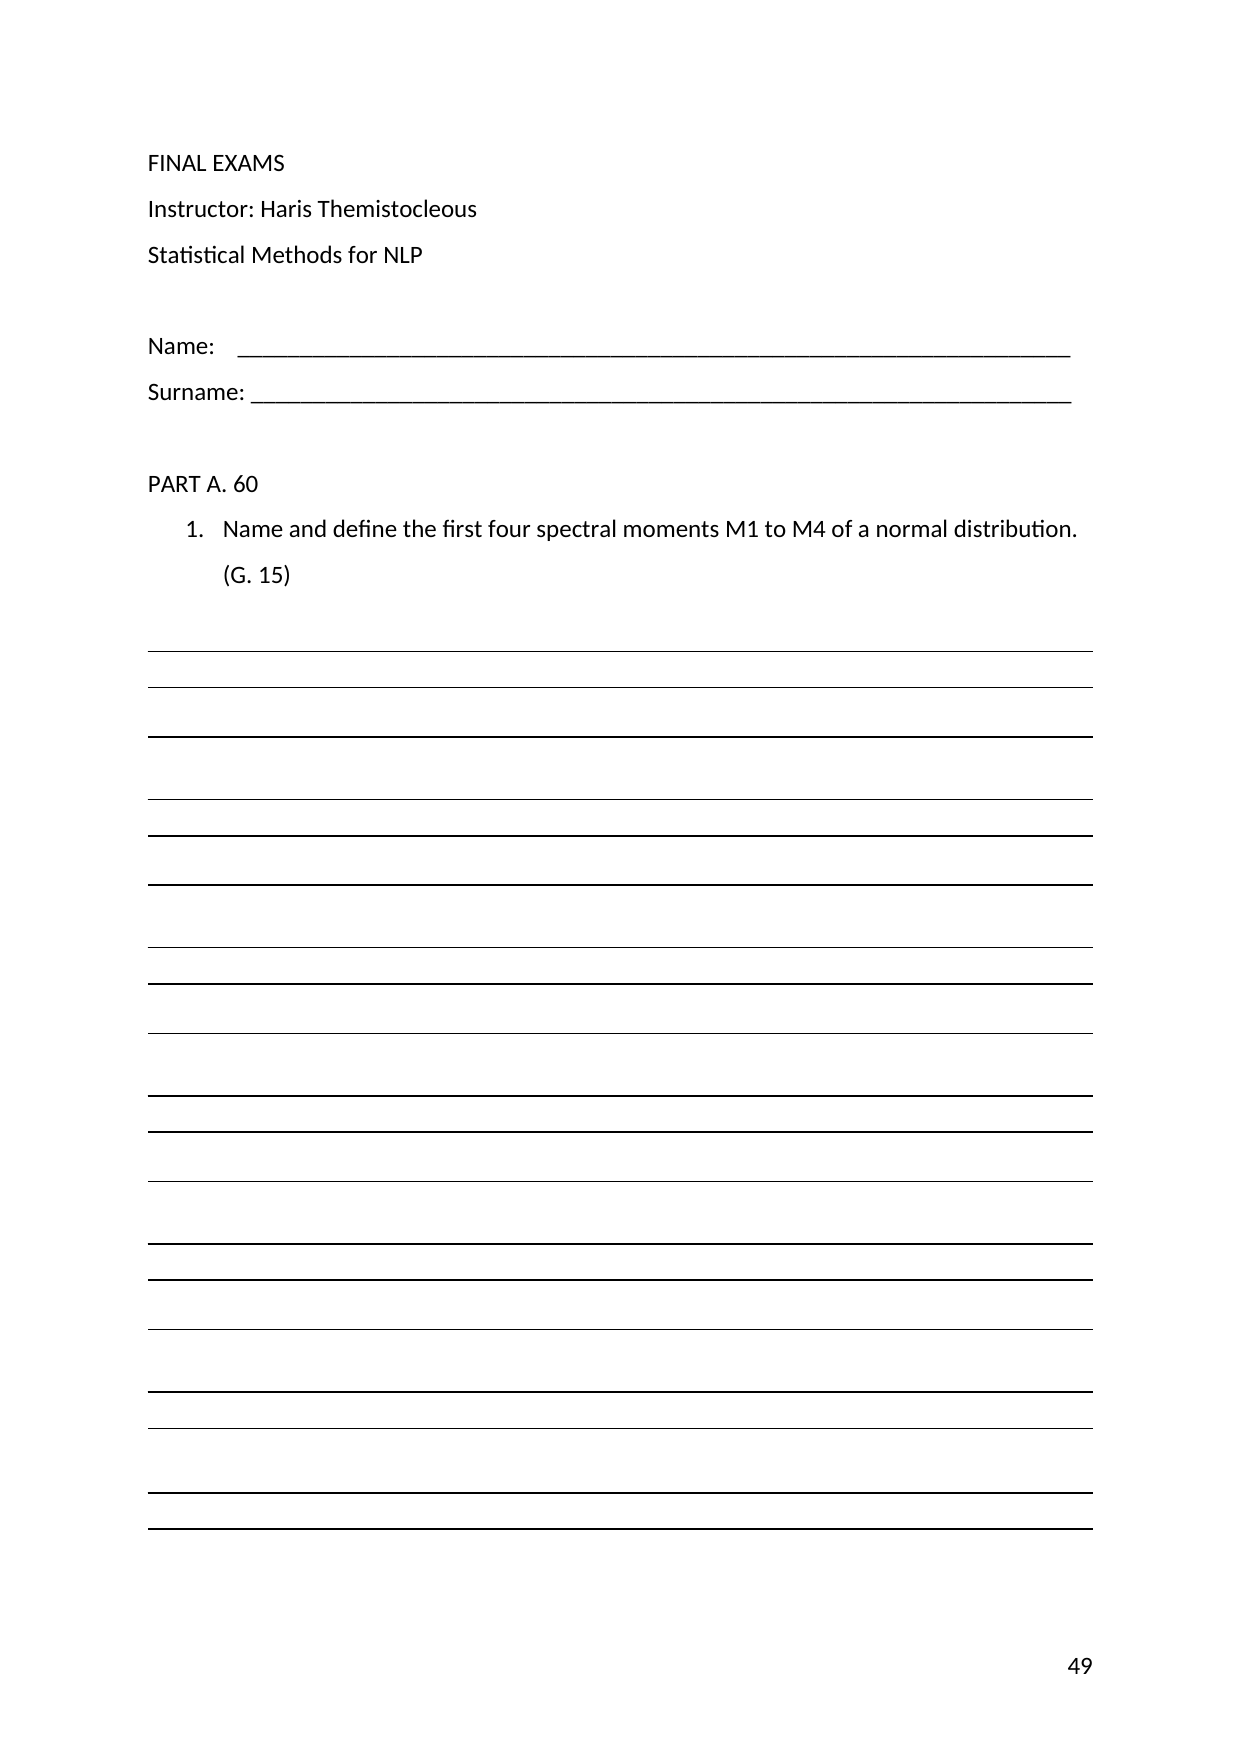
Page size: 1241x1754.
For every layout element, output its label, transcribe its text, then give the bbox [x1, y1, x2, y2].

text Name: ___________________________________________________________________ [148, 331, 1093, 361]
list Name and define the first four spectral moments M1 to M4 of a normal distribution. (G. 15) [185, 513, 1093, 590]
text Surname: __________________________________________________________________ [148, 376, 1093, 407]
text Statistical Methods for NLP [148, 239, 1093, 269]
text Instructor: Haris Themistocleous [148, 193, 1093, 224]
text FINAL EXAMS [148, 148, 1093, 178]
text PART A. 60 [148, 468, 1093, 498]
